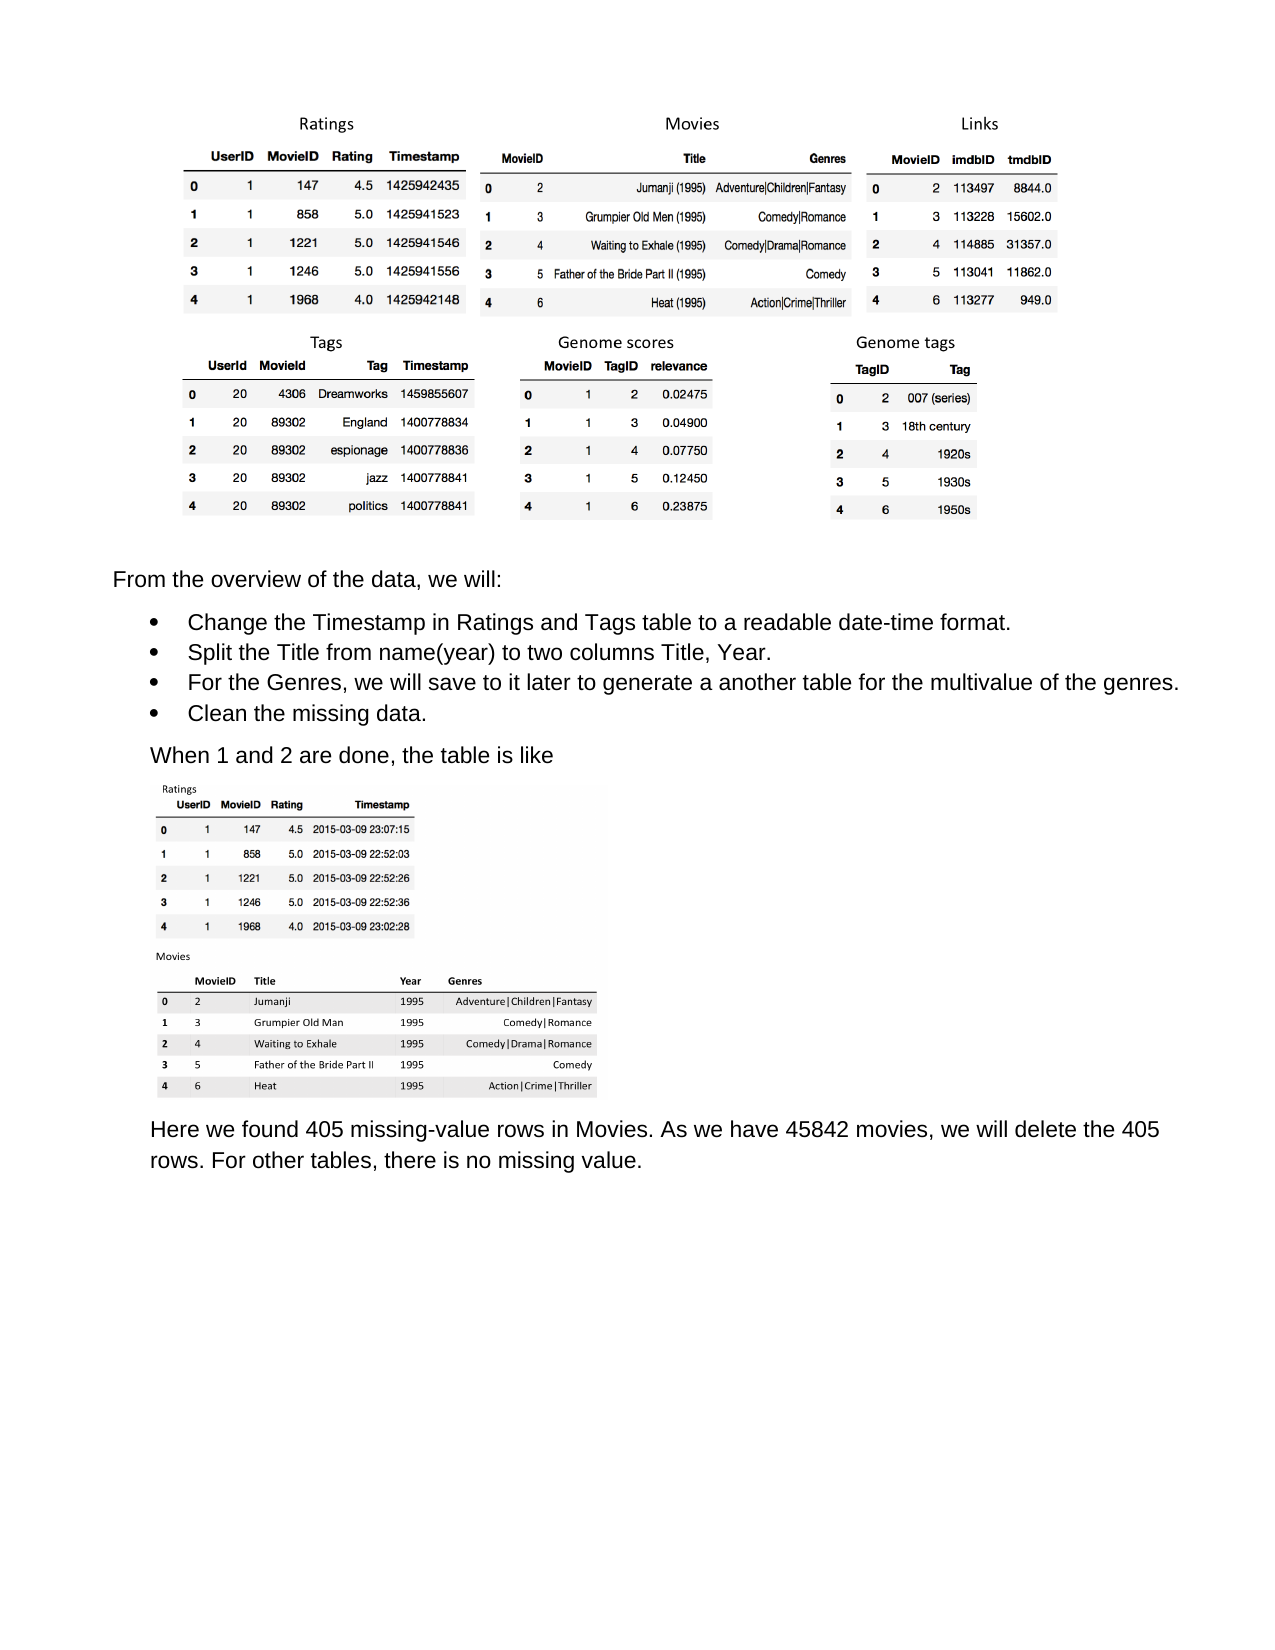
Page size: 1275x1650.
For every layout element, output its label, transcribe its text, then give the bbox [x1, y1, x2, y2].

list For the Genres, we will save to it later to generate a another table for the multivalue of the genres. [150, 669, 1200, 696]
picture [150, 105, 1080, 550]
text Here we found 405 missing-value rows in Movies. As we have 45842 movies, we will delete the 405 rows. For other tables, there is no missing value. [150, 1116, 1200, 1173]
picture [150, 785, 609, 1100]
text When 1 and 2 are done, the table is like [150, 742, 1200, 768]
list Change the Timestamp in Ratings and Tags table to a readable date-time format. [150, 609, 1200, 635]
list Split the Title from name(year) to two columns Title, Year. [150, 639, 1200, 665]
text From the overview of the data, we will: [112, 566, 1200, 592]
list Clean the missing data. [150, 699, 1200, 726]
